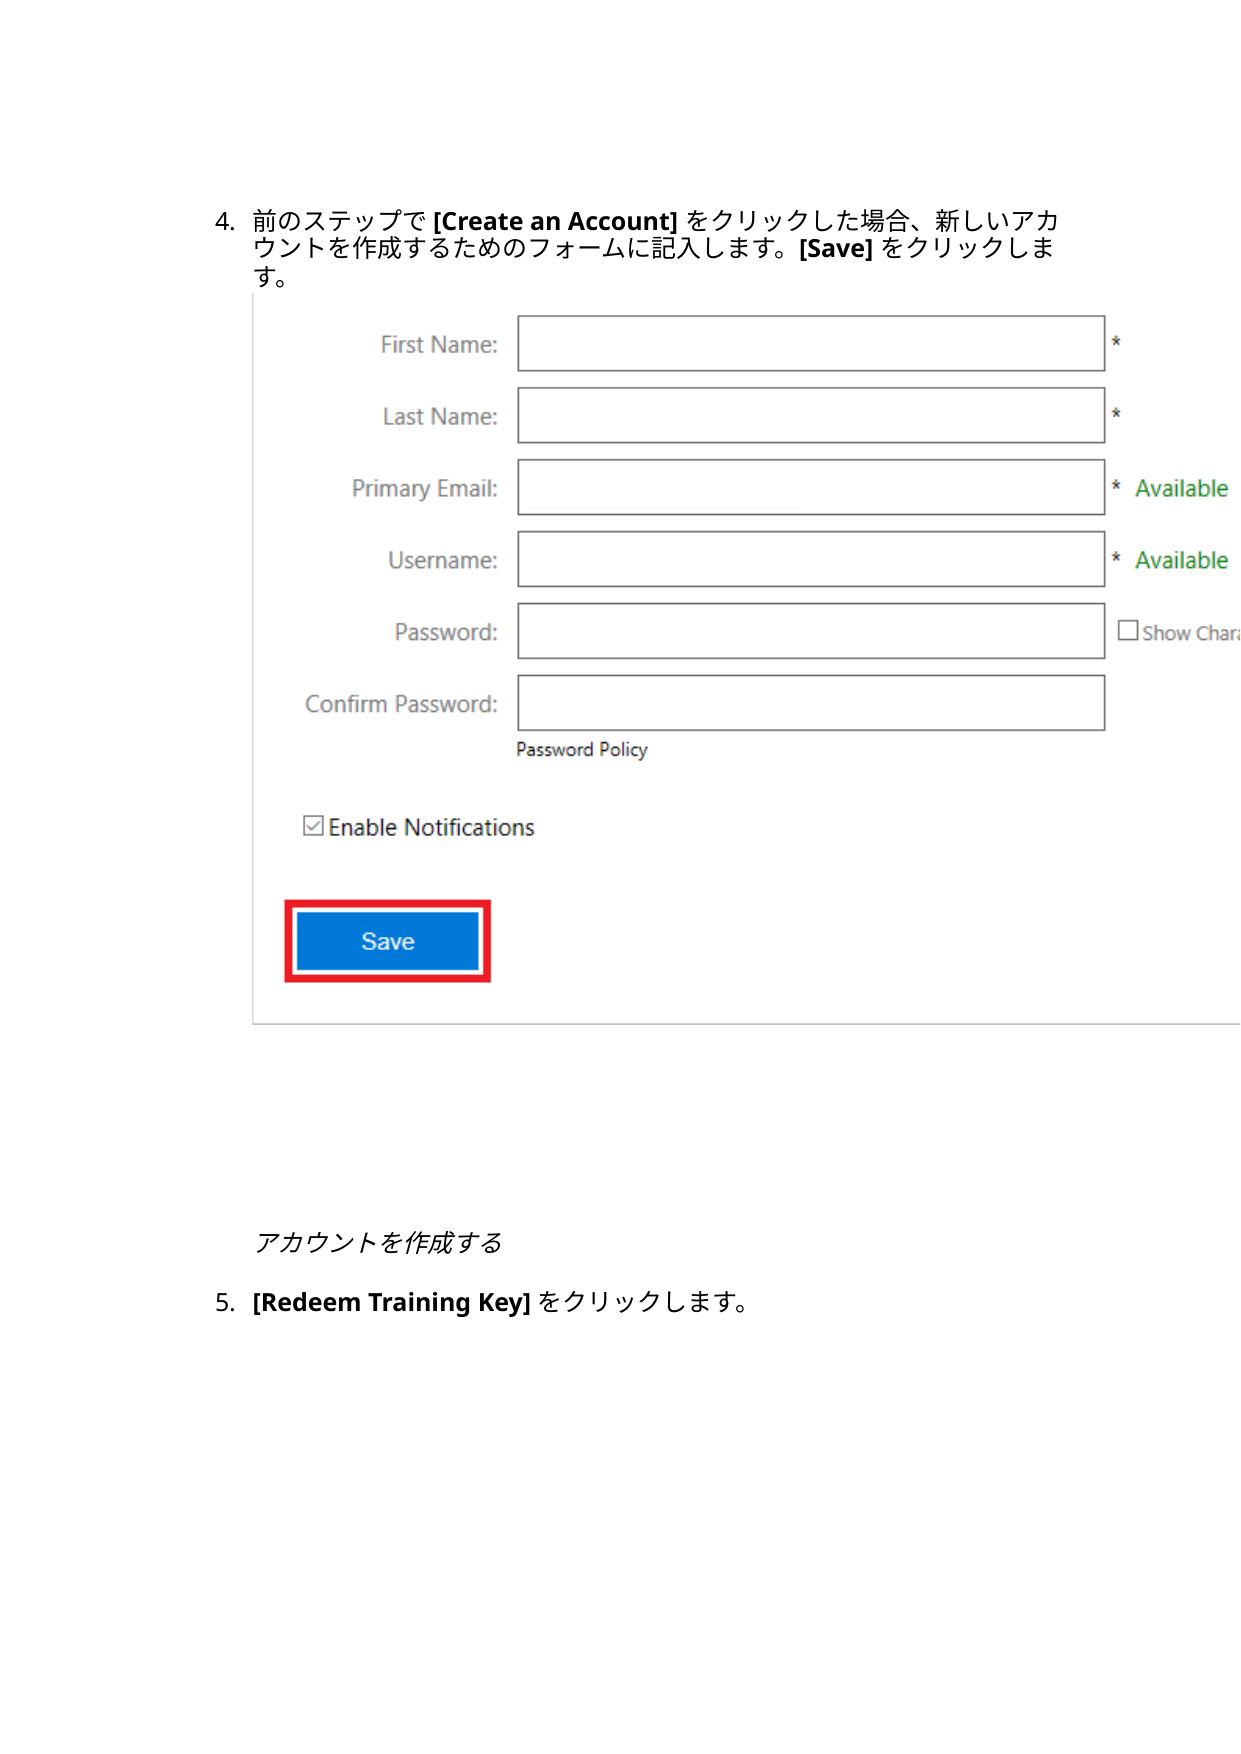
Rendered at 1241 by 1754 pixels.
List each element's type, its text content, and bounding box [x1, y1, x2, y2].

text アカウントを作成する [252, 1230, 1063, 1259]
list [Redeem Training Key] をクリックします。 [215, 1288, 1063, 1317]
picture [252, 293, 1241, 1025]
list 前のステップで [Create an Account] をクリックした場合、新しいアカウントを作成するためのフォームに記入します。[Save] をクリックします。 [215, 207, 1063, 294]
